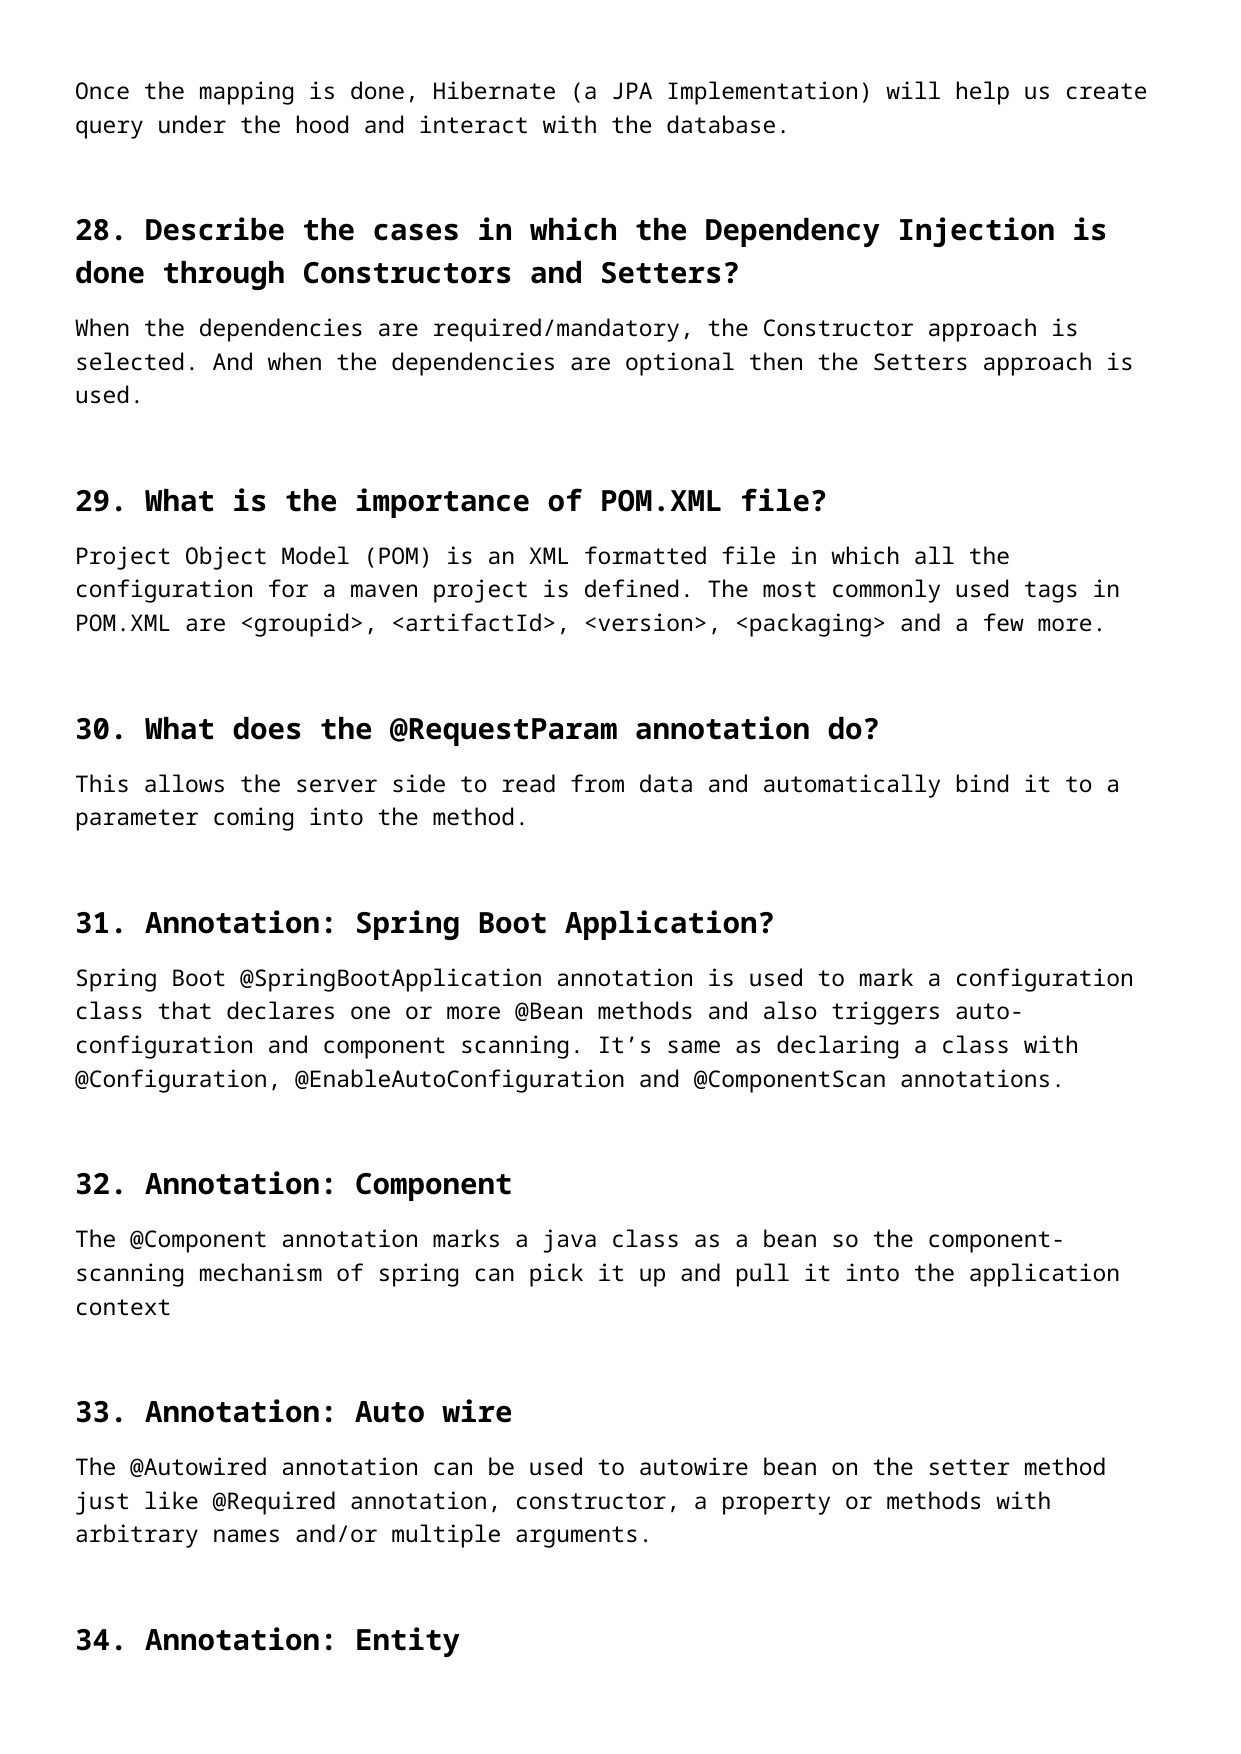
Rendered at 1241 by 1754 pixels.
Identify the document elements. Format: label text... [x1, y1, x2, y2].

text 31. Annotation: Spring Boot Application? [75, 902, 1165, 942]
text Spring Boot @SpringBootApplication annotation is used to mark a configuration class that declares one or more @Bean methods and also triggers auto-configuration and component scanning. It’s same as declaring a class with @Configuration, @EnableAutoConfiguration and @ComponentScan annotations. [75, 962, 1165, 1094]
text 30. What does the @RequestParam annotation do? [75, 708, 1165, 748]
text The @Component annotation marks a java class as a bean so the component-scanning mechanism of spring can pick it up and pull it into the application context [75, 1223, 1165, 1322]
text 34. Annotation: Entity [75, 1619, 1165, 1659]
text 28. Describe the cases in which the Dependency Injection is done through Constructors and Setters? [75, 209, 1165, 292]
text Project Object Model (POM) is an XML formatted file in which all the configuration for a maven project is defined. The most commonly used tags in POM.XML are <groupid>, <artifactId>, <version>, <packaging> and a few more. [75, 540, 1165, 638]
text 32. Annotation: Component [75, 1164, 1165, 1203]
text Once the mapping is done, Hibernate (a JPA Implementation) will help us create query under the hood and interact with the database. [75, 75, 1165, 140]
text This allows the server side to read from data and automatically bind it to a parameter coming into the method. [75, 767, 1165, 832]
text 33. Annotation: Auto wire [75, 1391, 1165, 1431]
text The @Autowired annotation can be used to autowire bean on the setter method just like @Required annotation, constructor, a property or methods with arbitrary names and/or multiple arguments. [75, 1451, 1165, 1550]
text 29. What is the importance of POM.XML file? [75, 480, 1165, 520]
text When the dependencies are required/mandatory, the Constructor approach is selected. And when the dependencies are optional then the Setters approach is used. [75, 312, 1165, 411]
